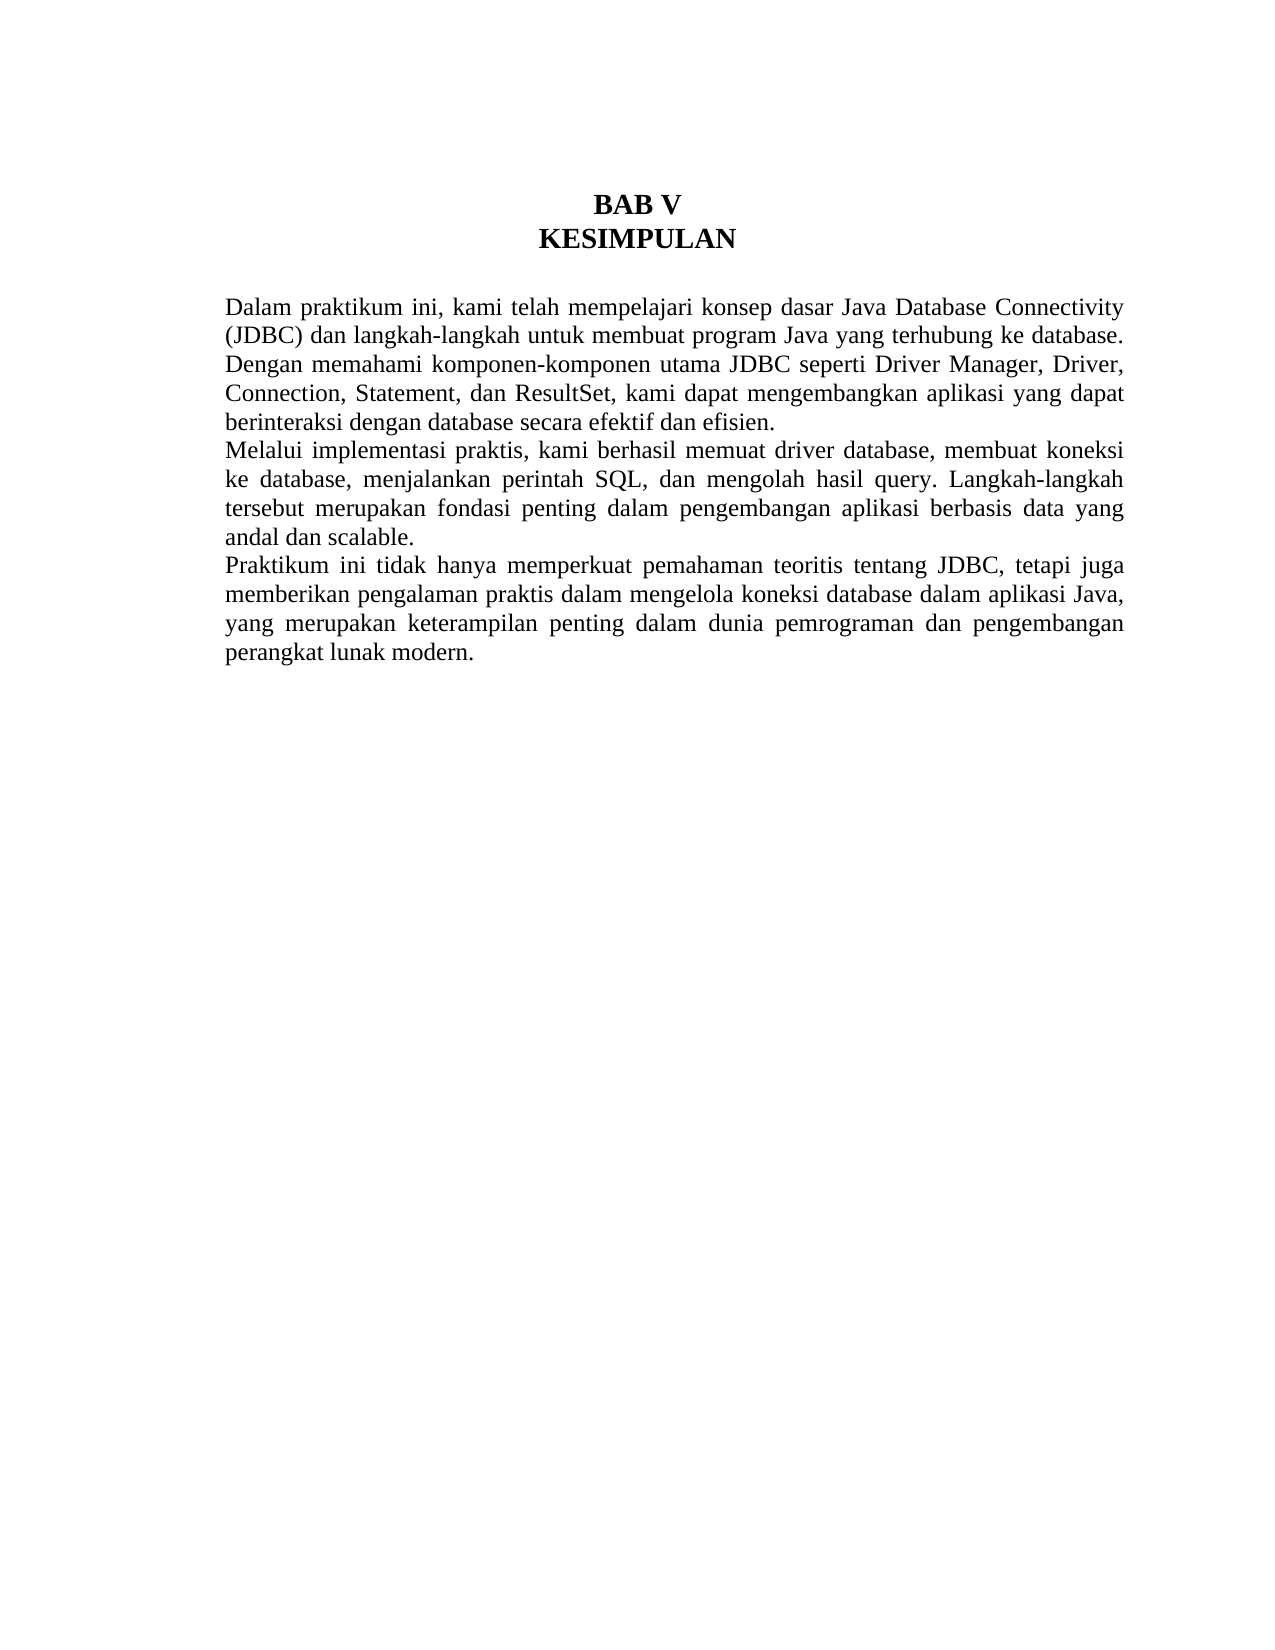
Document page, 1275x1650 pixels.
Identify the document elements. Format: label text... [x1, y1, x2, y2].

list Melalui implementasi praktis, kami berhasil memuat driver database, membuat koneksi ke database, menjalankan perintah SQL, dan mengolah hasil query. Langkah-langkah tersebut merupakan fondasi penting dalam pengembangan aplikasi berbasis data yang andal dan scalable. [225, 435, 1125, 550]
subtitle BAB V KESIMPULAN [150, 187, 1125, 254]
list Praktikum ini tidak hanya memperkuat pemahaman teoritis tentang JDBC, tetapi juga memberikan pengalaman praktis dalam mengelola koneksi database dalam aplikasi Java, yang merupakan keterampilan penting dalam dunia pemrograman dan pengembangan perangkat lunak modern. [225, 550, 1125, 665]
list Dalam praktikum ini, kami telah mempelajari konsep dasar Java Database Connectivity (JDBC) dan langkah-langkah untuk membuat program Java yang terhubung ke database. Dengan memahami komponen-komponen utama JDBC seperti Driver Manager, Driver, Connection, Statement, dan ResultSet, kami dapat mengembangkan aplikasi yang dapat berinteraksi dengan database secara efektif dan efisien. [225, 292, 1125, 435]
